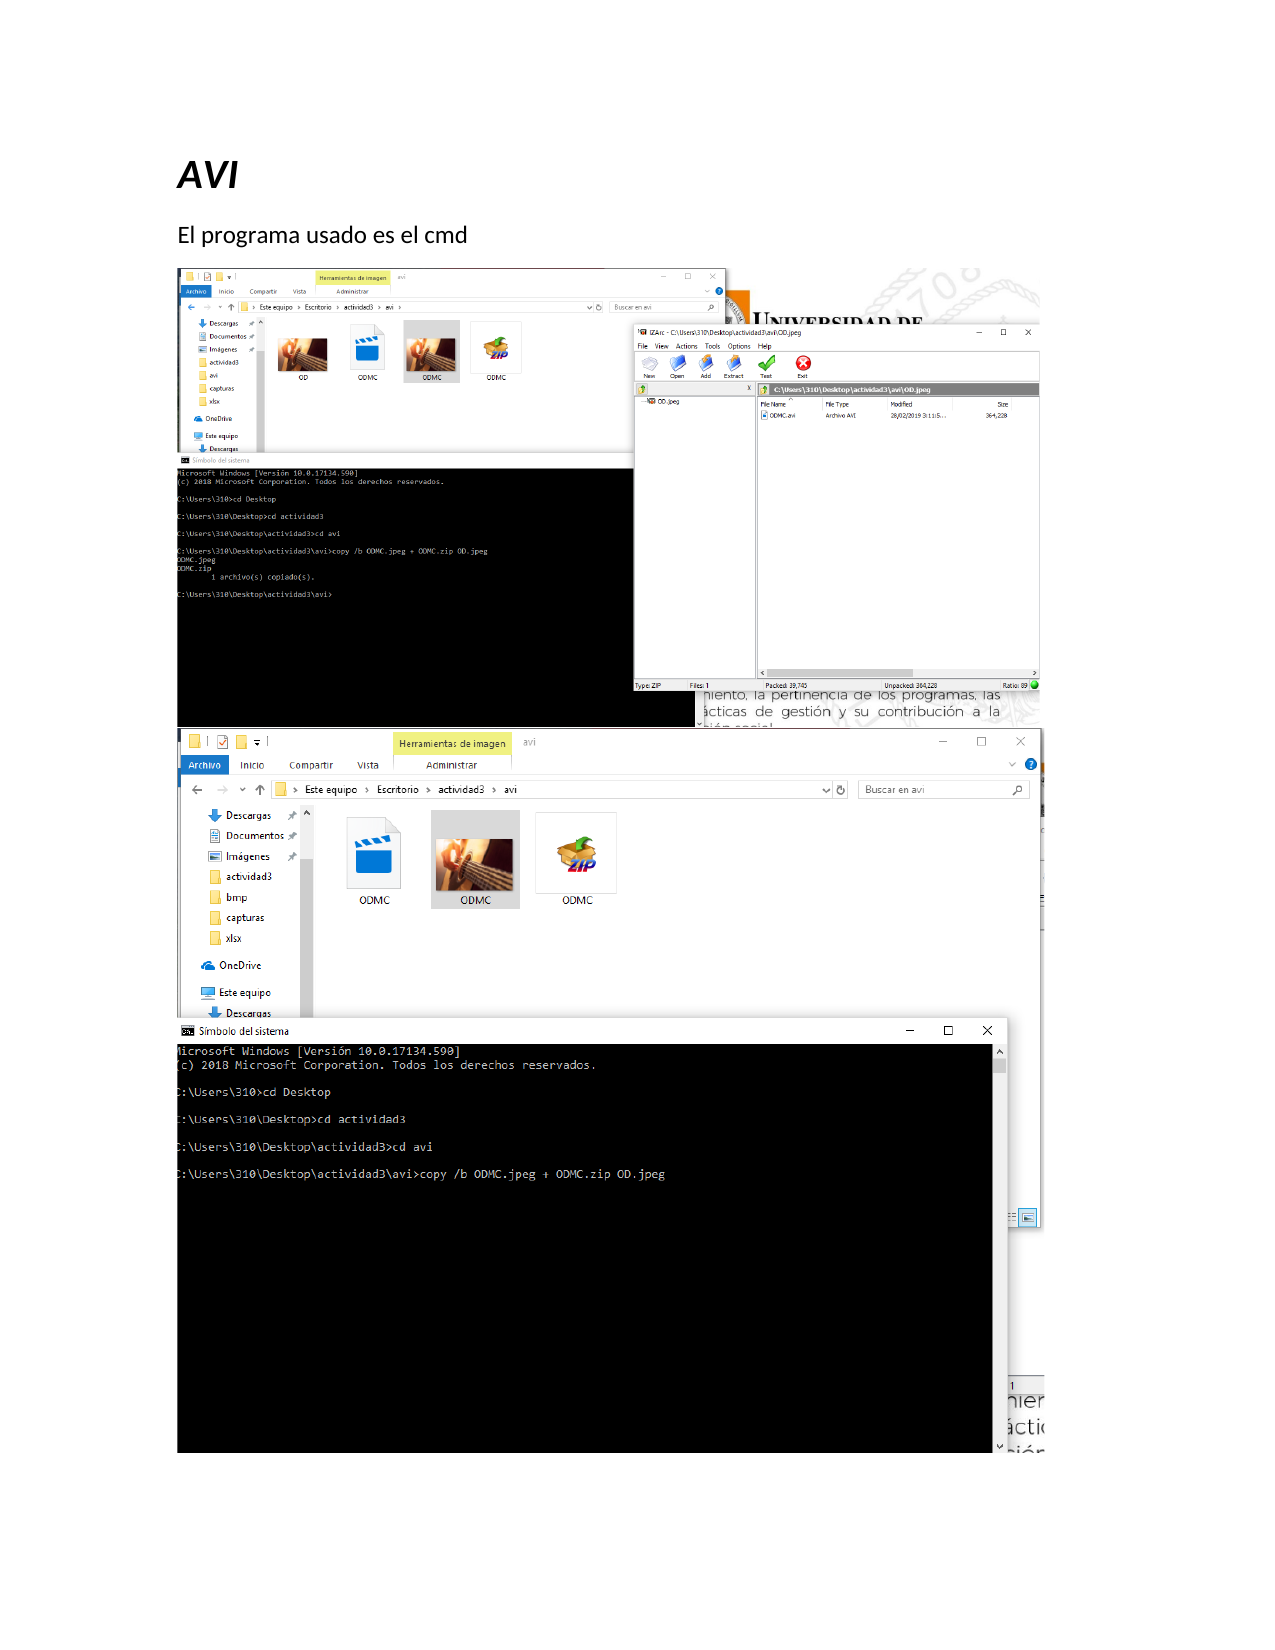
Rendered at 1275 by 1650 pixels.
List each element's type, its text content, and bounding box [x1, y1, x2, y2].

text AVI [177, 148, 1098, 198]
picture [177, 268, 1040, 727]
picture [177, 728, 1045, 1453]
text El programa usado es el cmd [177, 219, 1098, 250]
